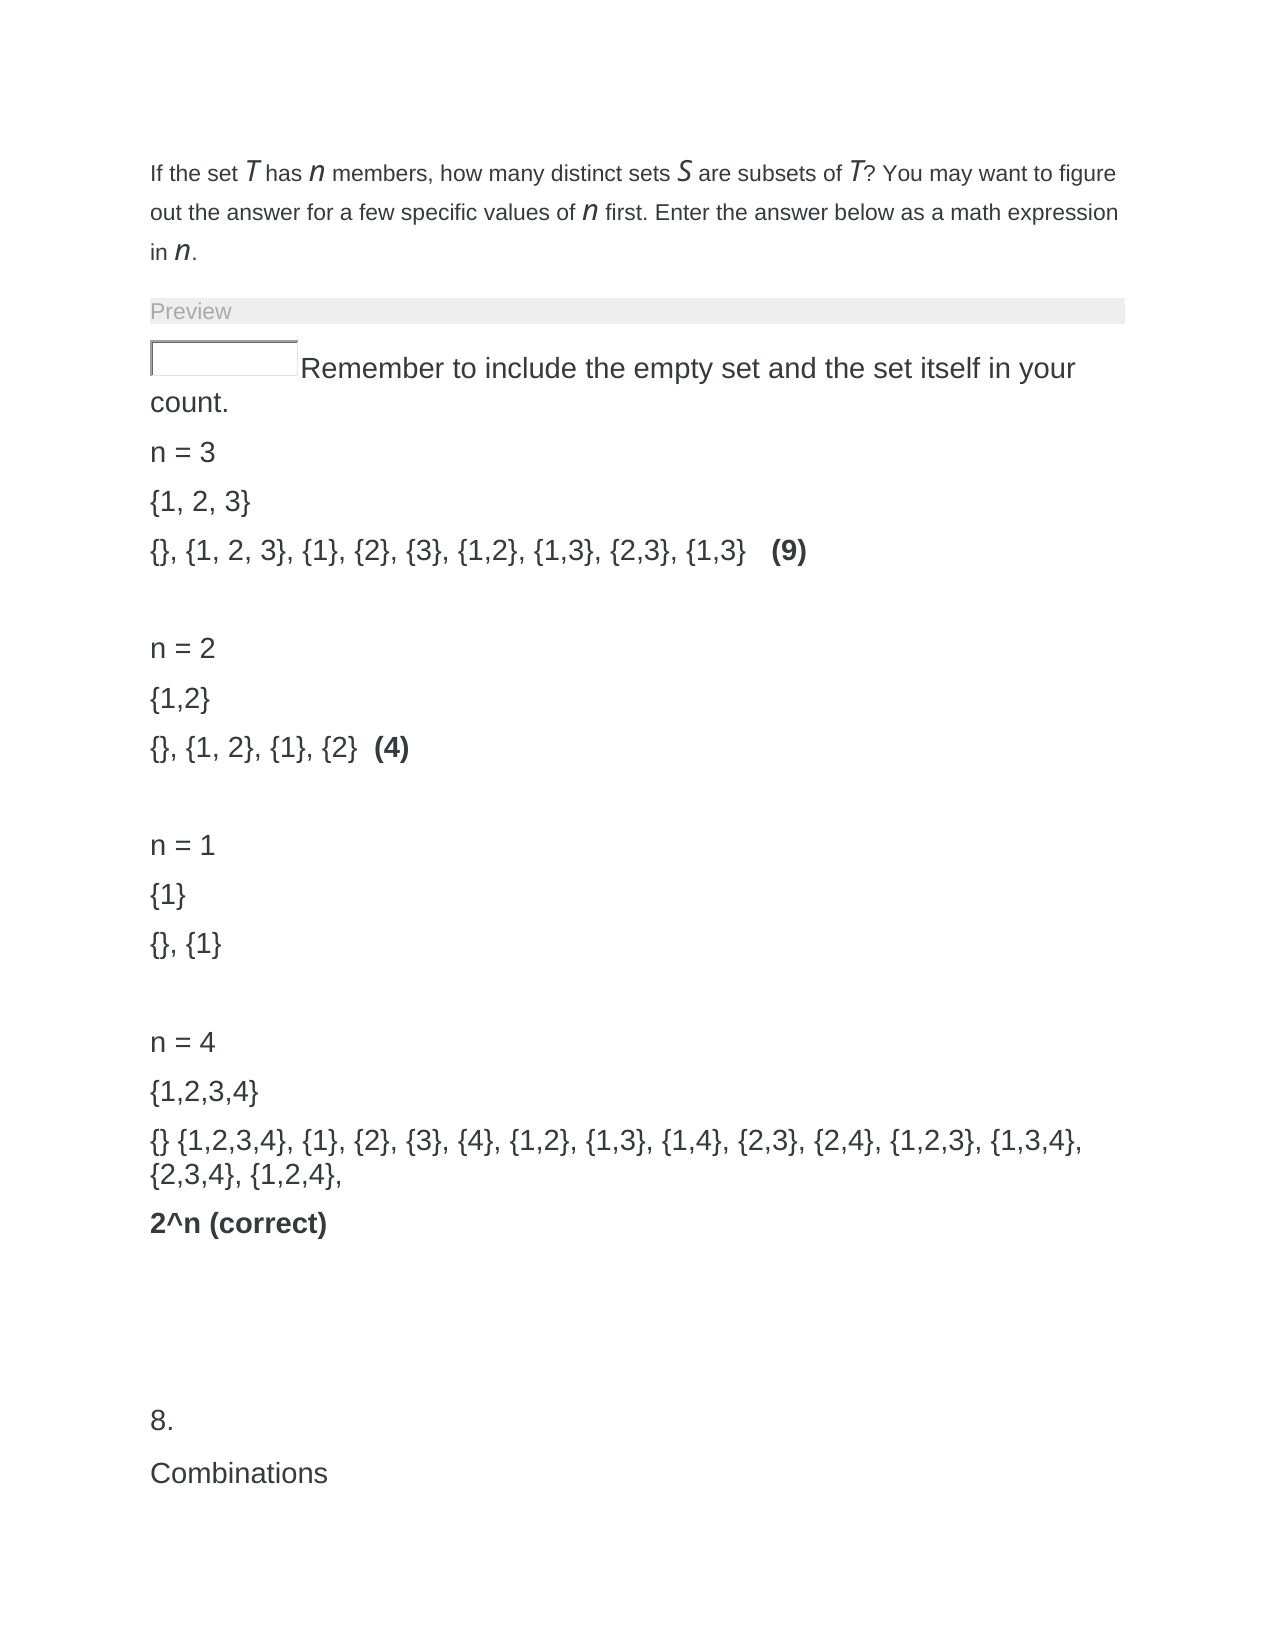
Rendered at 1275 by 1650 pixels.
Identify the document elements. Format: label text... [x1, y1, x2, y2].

text {1, 2, 3} [150, 484, 1125, 517]
text {1} [150, 877, 1125, 911]
text If the set T has n members, how many distinct sets S are subsets of T? You may want to figure out the answer for a few specific values of n first. Enter the answer below as a math expression in n. [150, 150, 1125, 269]
text n = 1 [150, 828, 1125, 862]
text {}, {1, 2, 3}, {1}, {2}, {3}, {1,2}, {1,3}, {2,3}, {1,3} (9) [150, 533, 1125, 567]
text {} {1,2,3,4}, {1}, {2}, {3}, {4}, {1,2}, {1,3}, {1,4}, {2,3}, {2,4}, {1,2,3}, {1,3,4}, {2,3,4}, {1,2,4}, [150, 1123, 1125, 1190]
text Preview [150, 298, 1125, 324]
text 2^n (correct) [150, 1206, 1125, 1239]
text {}, {1} [150, 926, 1125, 960]
text Remember to include the empty set and the set itself in your count. [150, 340, 1125, 418]
text {}, {1, 2}, {1}, {2} (4) [150, 730, 1125, 763]
text Combinations [150, 1452, 1125, 1489]
text {1,2,3,4} [150, 1074, 1125, 1107]
text 8. [150, 1402, 1125, 1436]
text n = 2 [150, 631, 1125, 665]
text n = 4 [150, 1025, 1125, 1058]
text n = 3 [150, 435, 1125, 468]
text {1,2} [150, 681, 1125, 714]
